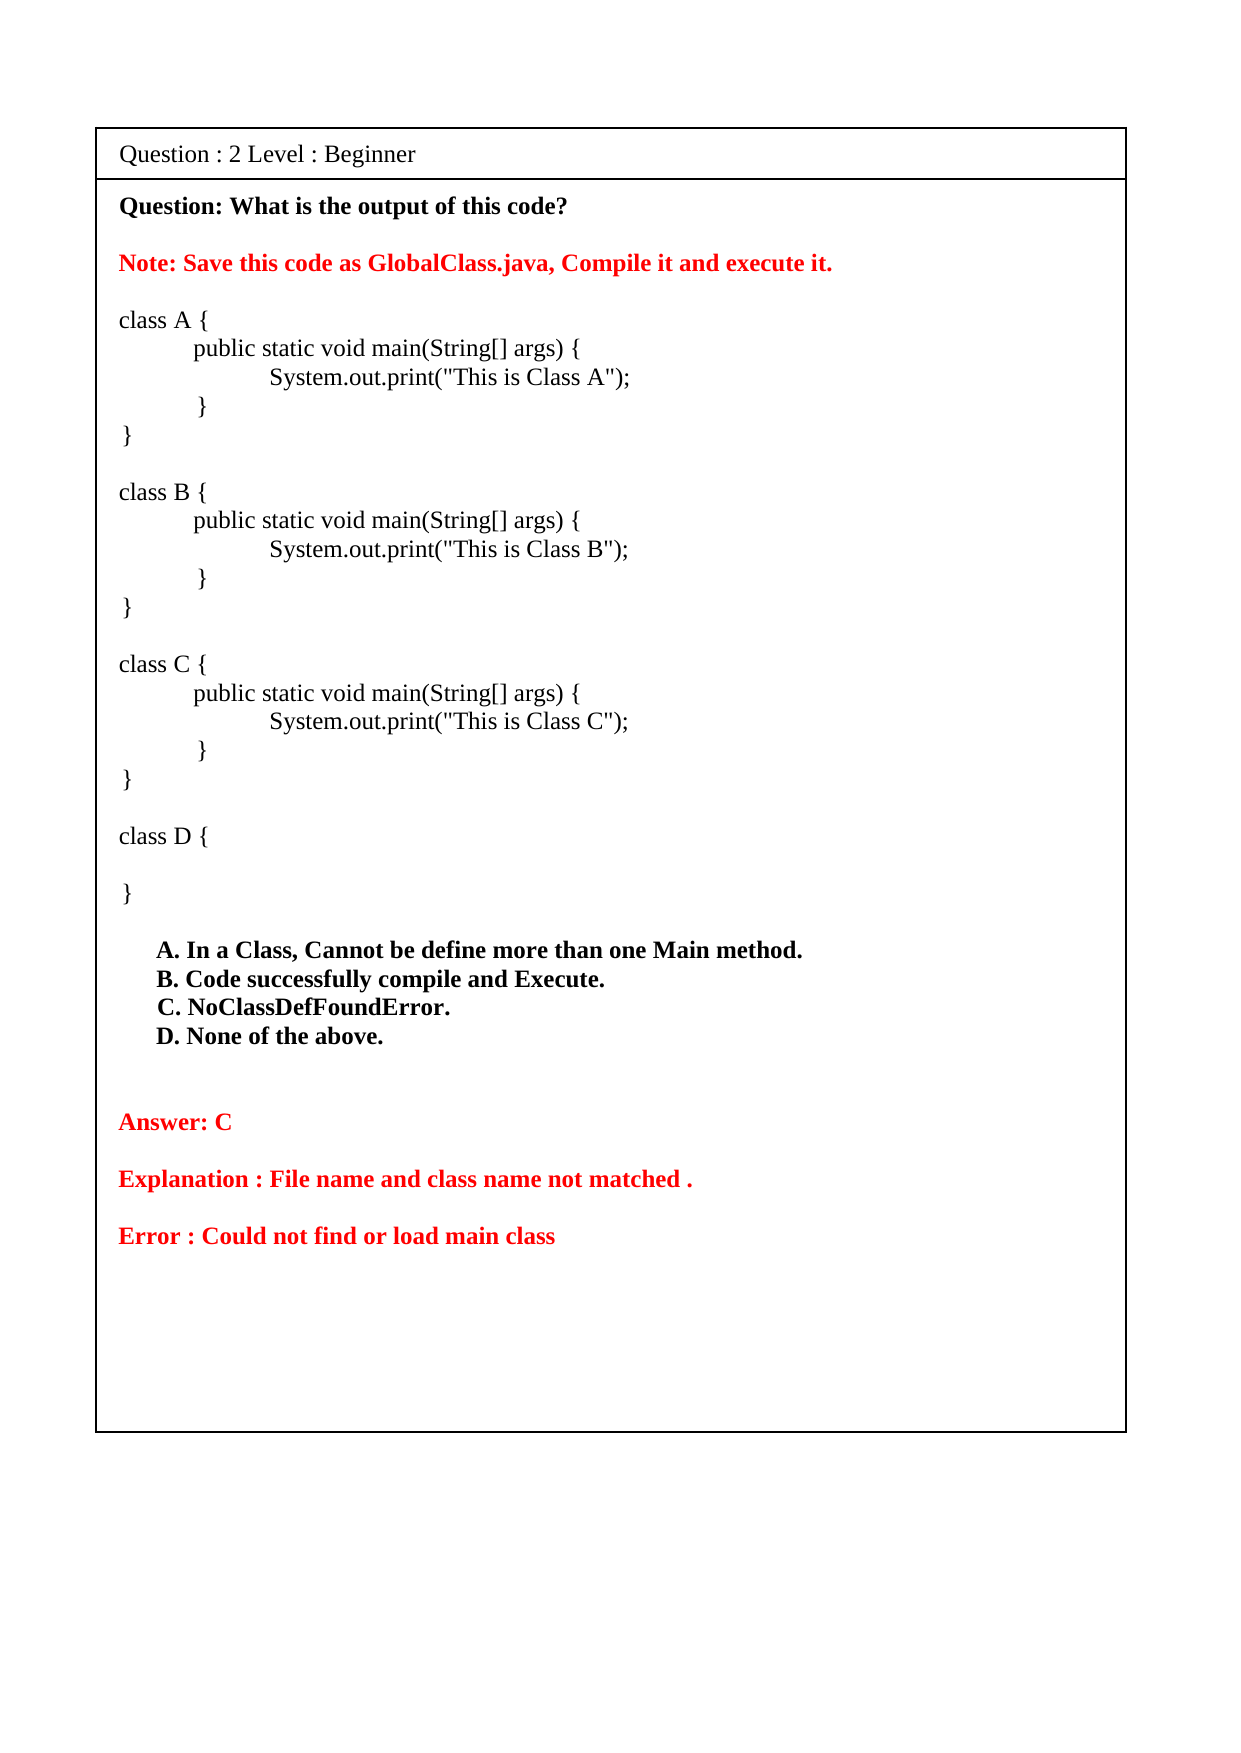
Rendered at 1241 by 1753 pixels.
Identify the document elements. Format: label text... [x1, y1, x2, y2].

table_cell Question: What is the output of this code? Note: Save this code as GlobalClass.java, Compile it and execute it. class A { public static void main(String[] args) { System.out.print("This is Class A"); } } class B { public static void main(String[] args) { System.out.print("This is Class B"); } } class C { public static void main(String[] args) { System.out.print("This is Class C"); } } class D { } A. In a Class, Cannot be define more than one Main method. B. Code successfully compile and Execute. C. NoClassDefFoundError. D. None of the above. Answer: C Explanation : File name and class name not matched . Error : Could not find or load main class [97, 180, 1125, 1431]
table_header Question : 2 Level : Beginner [97, 129, 1125, 178]
